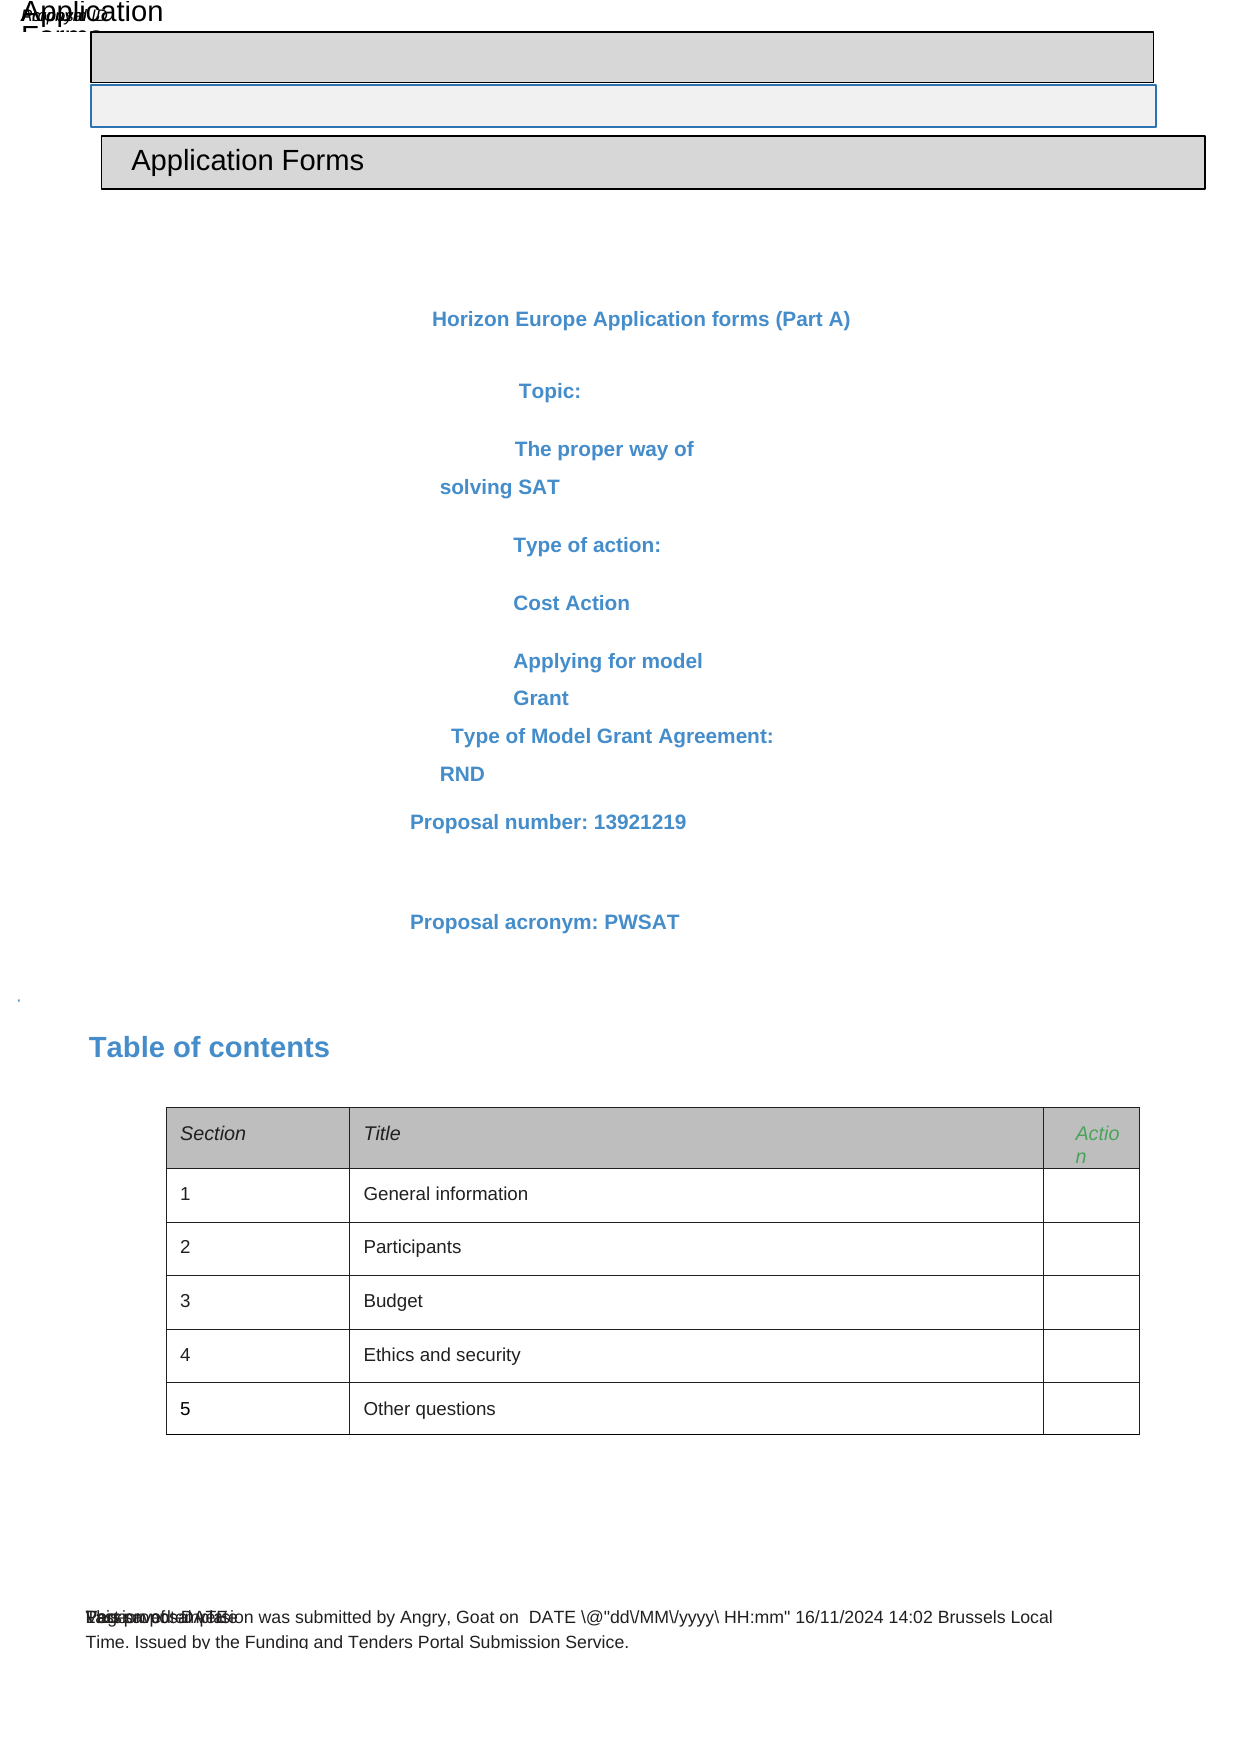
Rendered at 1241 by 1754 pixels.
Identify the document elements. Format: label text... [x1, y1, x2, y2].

subtitle Table of contents [89, 1030, 1215, 1063]
text Type of Model Grant Agreement: [427, 724, 1215, 748]
table_header Action [1044, 1108, 1139, 1168]
table_cell [1044, 1169, 1139, 1222]
table_cell 5 [167, 1383, 349, 1434]
text RND [427, 762, 1215, 786]
text Applying for model Grant [513, 648, 721, 710]
table_header Title [350, 1108, 1043, 1168]
text Proposal number: 13921219 [400, 810, 902, 834]
table_cell 1 [167, 1169, 349, 1222]
table_cell 2 [167, 1223, 349, 1275]
table_cell [1044, 1330, 1139, 1382]
text Topic: [438, 379, 721, 403]
table_cell Budget [350, 1276, 1043, 1328]
text Cost Action [513, 591, 721, 614]
text The proper way of solving SAT [439, 437, 721, 499]
table_cell General information [350, 1169, 1043, 1222]
text Type of action: [513, 533, 721, 557]
table_cell [1044, 1383, 1139, 1434]
table_cell Participants [350, 1223, 1043, 1275]
table_cell 4 [167, 1330, 349, 1382]
table_cell 3 [167, 1276, 349, 1328]
table_cell [1044, 1276, 1139, 1328]
table_cell Other questions [350, 1383, 1043, 1434]
table_header Section [167, 1108, 349, 1168]
text Proposal acronym: PWSAT [400, 910, 902, 934]
text Horizon Europe Application forms (Part A) [337, 306, 902, 330]
table_cell [1044, 1223, 1139, 1275]
table_cell Ethics and security [350, 1330, 1043, 1382]
